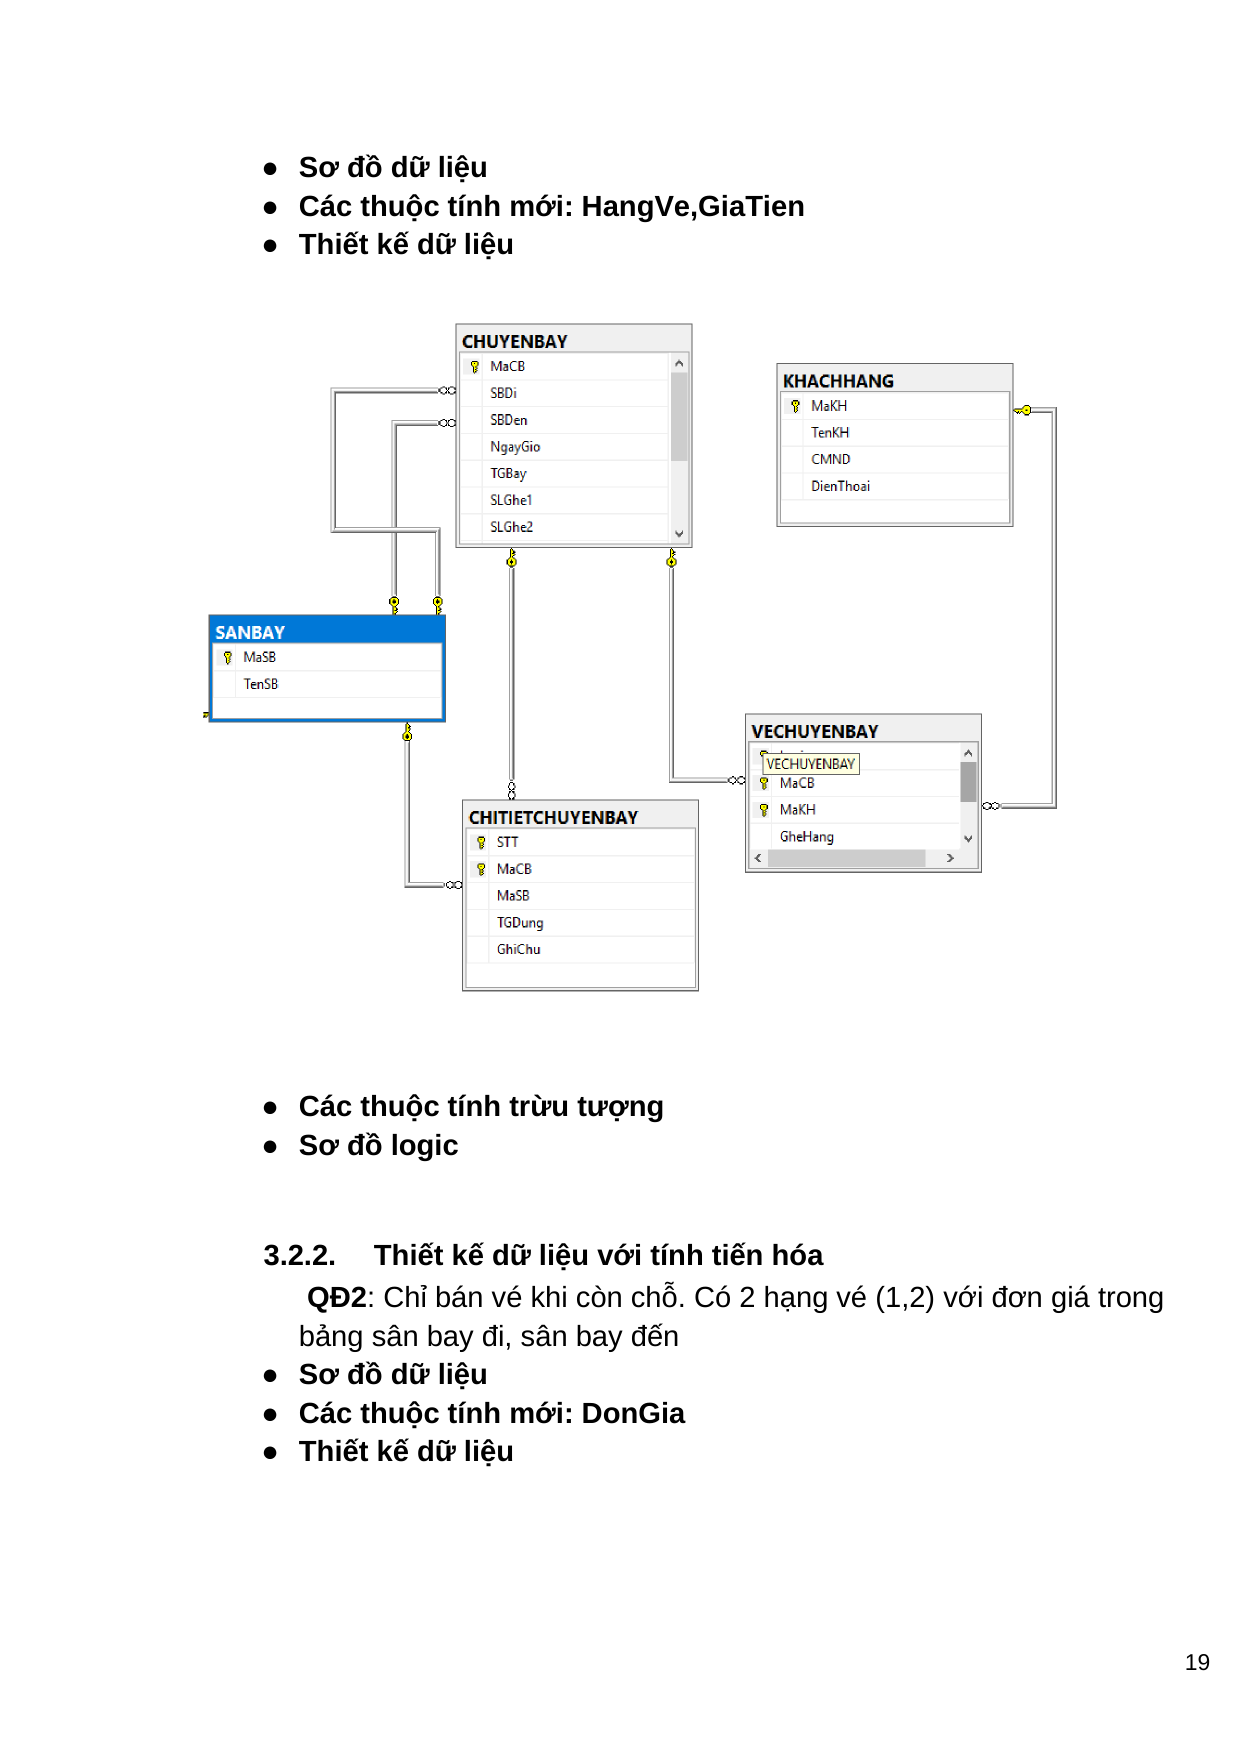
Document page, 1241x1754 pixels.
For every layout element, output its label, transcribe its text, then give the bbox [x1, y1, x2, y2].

picture [203, 265, 1084, 1047]
list Các thuộc tính mới: HangVe,GiaTien [261, 188, 1210, 222]
list Sơ đồ dữ liệu [261, 1357, 1210, 1391]
list Các thuộc tính trừu tượng [261, 1089, 1210, 1123]
subtitle Thiết kế dữ liệu với tính tiến hóa [336, 1238, 1210, 1272]
list Thiết kế dữ liệu [261, 1434, 1210, 1468]
list Thiết kế dữ liệu [261, 227, 1210, 261]
list Các thuộc tính mới: DonGia [261, 1396, 1210, 1429]
list Sơ đồ logic [261, 1128, 1210, 1161]
list Sơ đồ dữ liệu [261, 150, 1210, 183]
text QĐ2: Chỉ bán vé khi còn chỗ. Có 2 hạng vé (1,2) với đơn giá trong bảng sân bay đi, sân bay đến [299, 1280, 1210, 1352]
